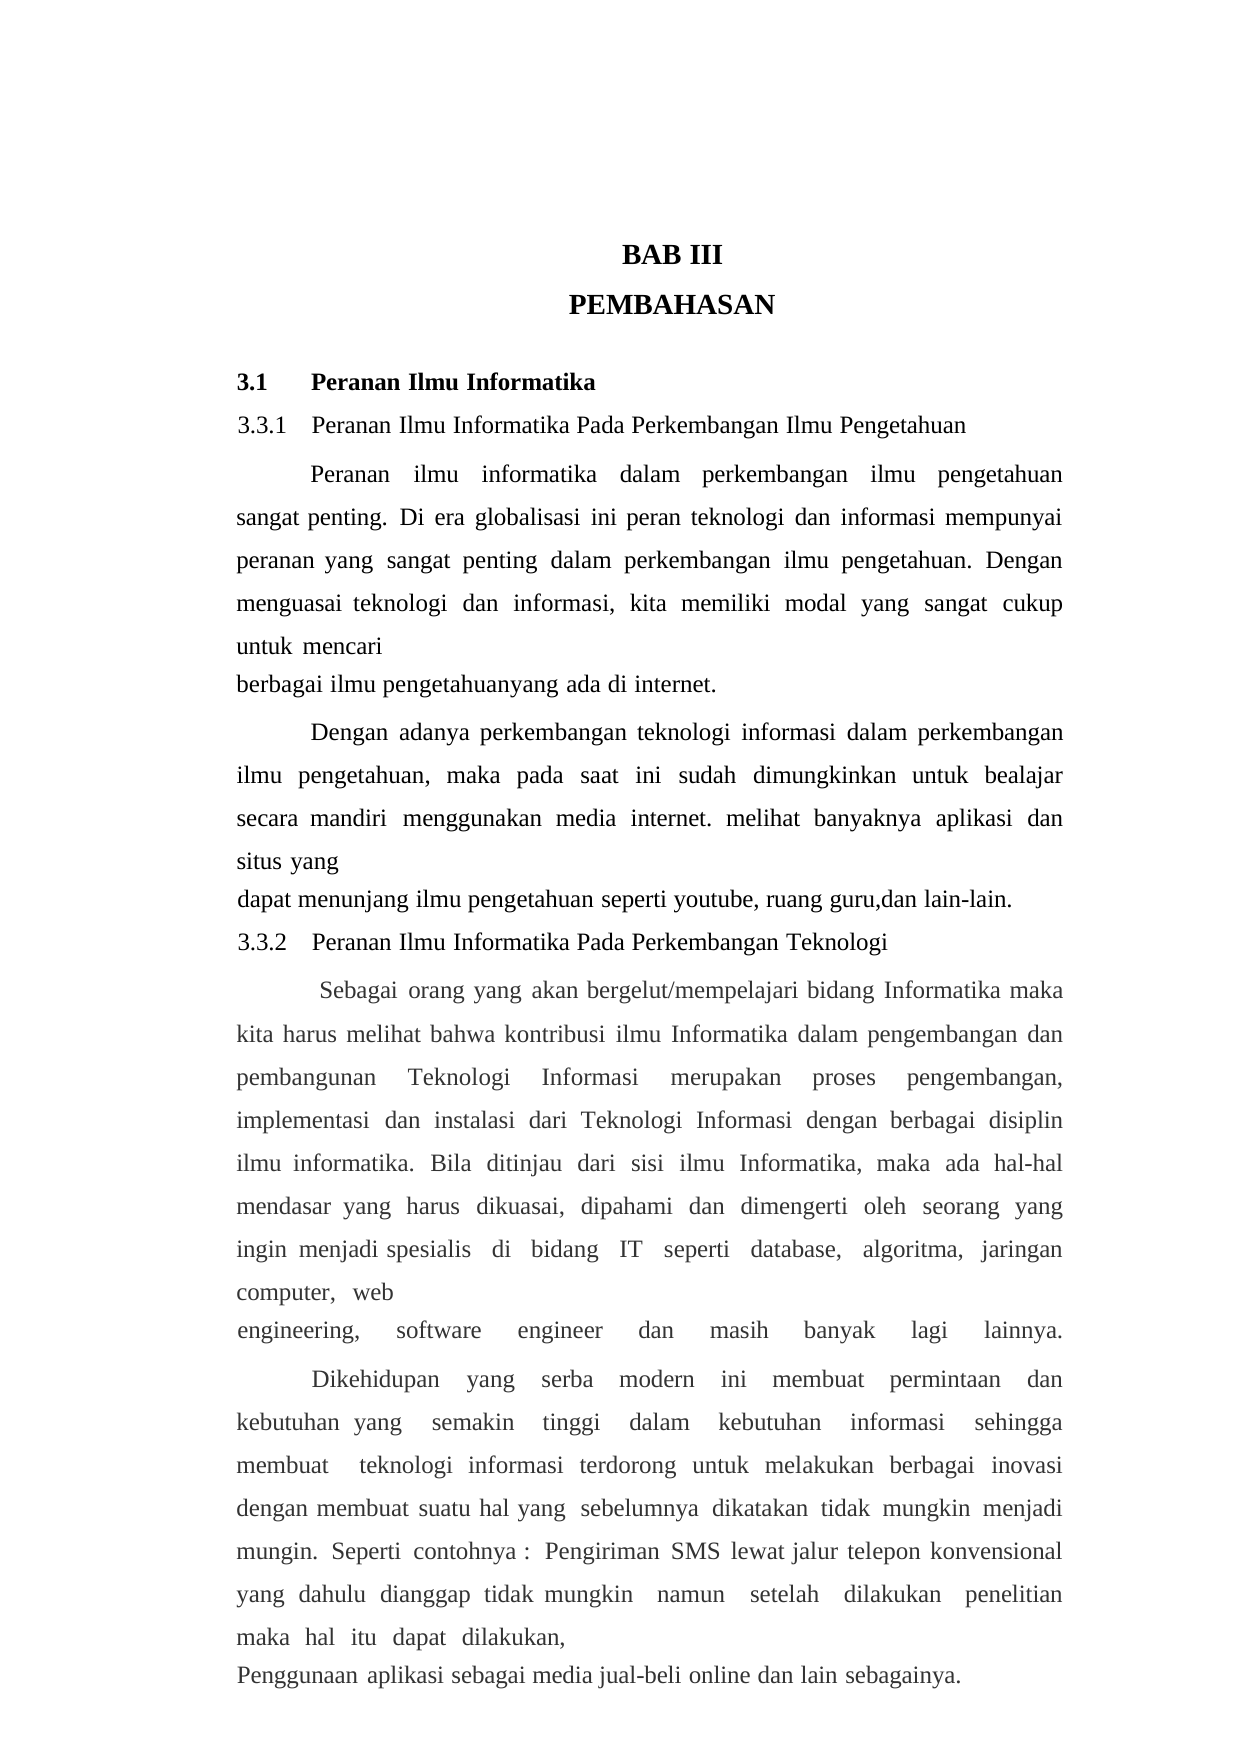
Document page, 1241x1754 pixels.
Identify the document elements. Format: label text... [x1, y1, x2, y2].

text PEMBAHASAN [569, 294, 1063, 320]
text Sebagai orang yang akan bergelut/mempelajari bidang Informatika maka kita harus melihat bahwa kontribusi ilmu Informatika dalam pengembangan dan pembangunan Teknologi Informasi merupakan proses pengembangan, implementasi dan instalasi dari Teknologi Informasi dengan berbagai disiplin ilmu informatika. Bila ditinjau dari sisi ilmu Informatika, maka ada hal-hal mendasar yang harus dikuasai, dipahami dan dimengerti oleh seorang yang ingin menjadi spesialis di bidang IT seperti database, algoritma, jaringan computer, web [236, 976, 1063, 1306]
text Peranan ilmu informatika dalam perkembangan ilmu pengetahuan sangat penting. Di era globalisasi ini peran teknologi dan informasi mempunyai peranan yang sangat penting dalam perkembangan ilmu pengetahuan. Dengan menguasai teknologi dan informasi, kita memiliki modal yang sangat cukup untuk mencari [236, 459, 1063, 660]
text Dikehidupan yang serba modern ini membuat permintaan dan kebutuhan yang semakin tinggi dalam kebutuhan informasi sehingga membuat teknologi informasi terdorong untuk melakukan berbagai inovasi dengan membuat suatu hal yang sebelumnya dikatakan tidak mungkin menjadi mungin. Seperti contohnya : Pengiriman SMS lewat jalur telepon konvensional yang dahulu dianggap tidak mungkin namun setelah dilakukan penelitian maka hal itu dapat dilakukan, [236, 1364, 1063, 1651]
text dapat menunjang ilmu pengetahuan seperti youtube, ruang guru,dan lain-lain. [237, 889, 1063, 912]
text 3.3.1 Peranan Ilmu Informatika Pada Perkembangan Ilmu Pengetahuan [237, 416, 1063, 438]
text 3.3.2 Peranan Ilmu Informatika Pada Perkembangan Teknologi [237, 933, 1063, 955]
text Penggunaan aplikasi sebagai media jual-beli online dan lain sebagainya. [237, 1666, 1063, 1688]
text engineering, software engineer dan masih banyak lagi lainnya. [186, 1321, 1063, 1343]
text berbagai ilmu pengetahuanyang ada di internet. [236, 674, 1063, 697]
text BAB III [622, 243, 1063, 269]
text 3.1 Peranan Ilmu Informatika [237, 373, 1063, 395]
text Dengan adanya perkembangan teknologi informasi dalam perkembangan ilmu pengetahuan, maka pada saat ini sudah dimungkinkan untuk bealajar secara mandiri menggunakan media internet. melihat banyaknya aplikasi dan situs yang [236, 717, 1063, 875]
